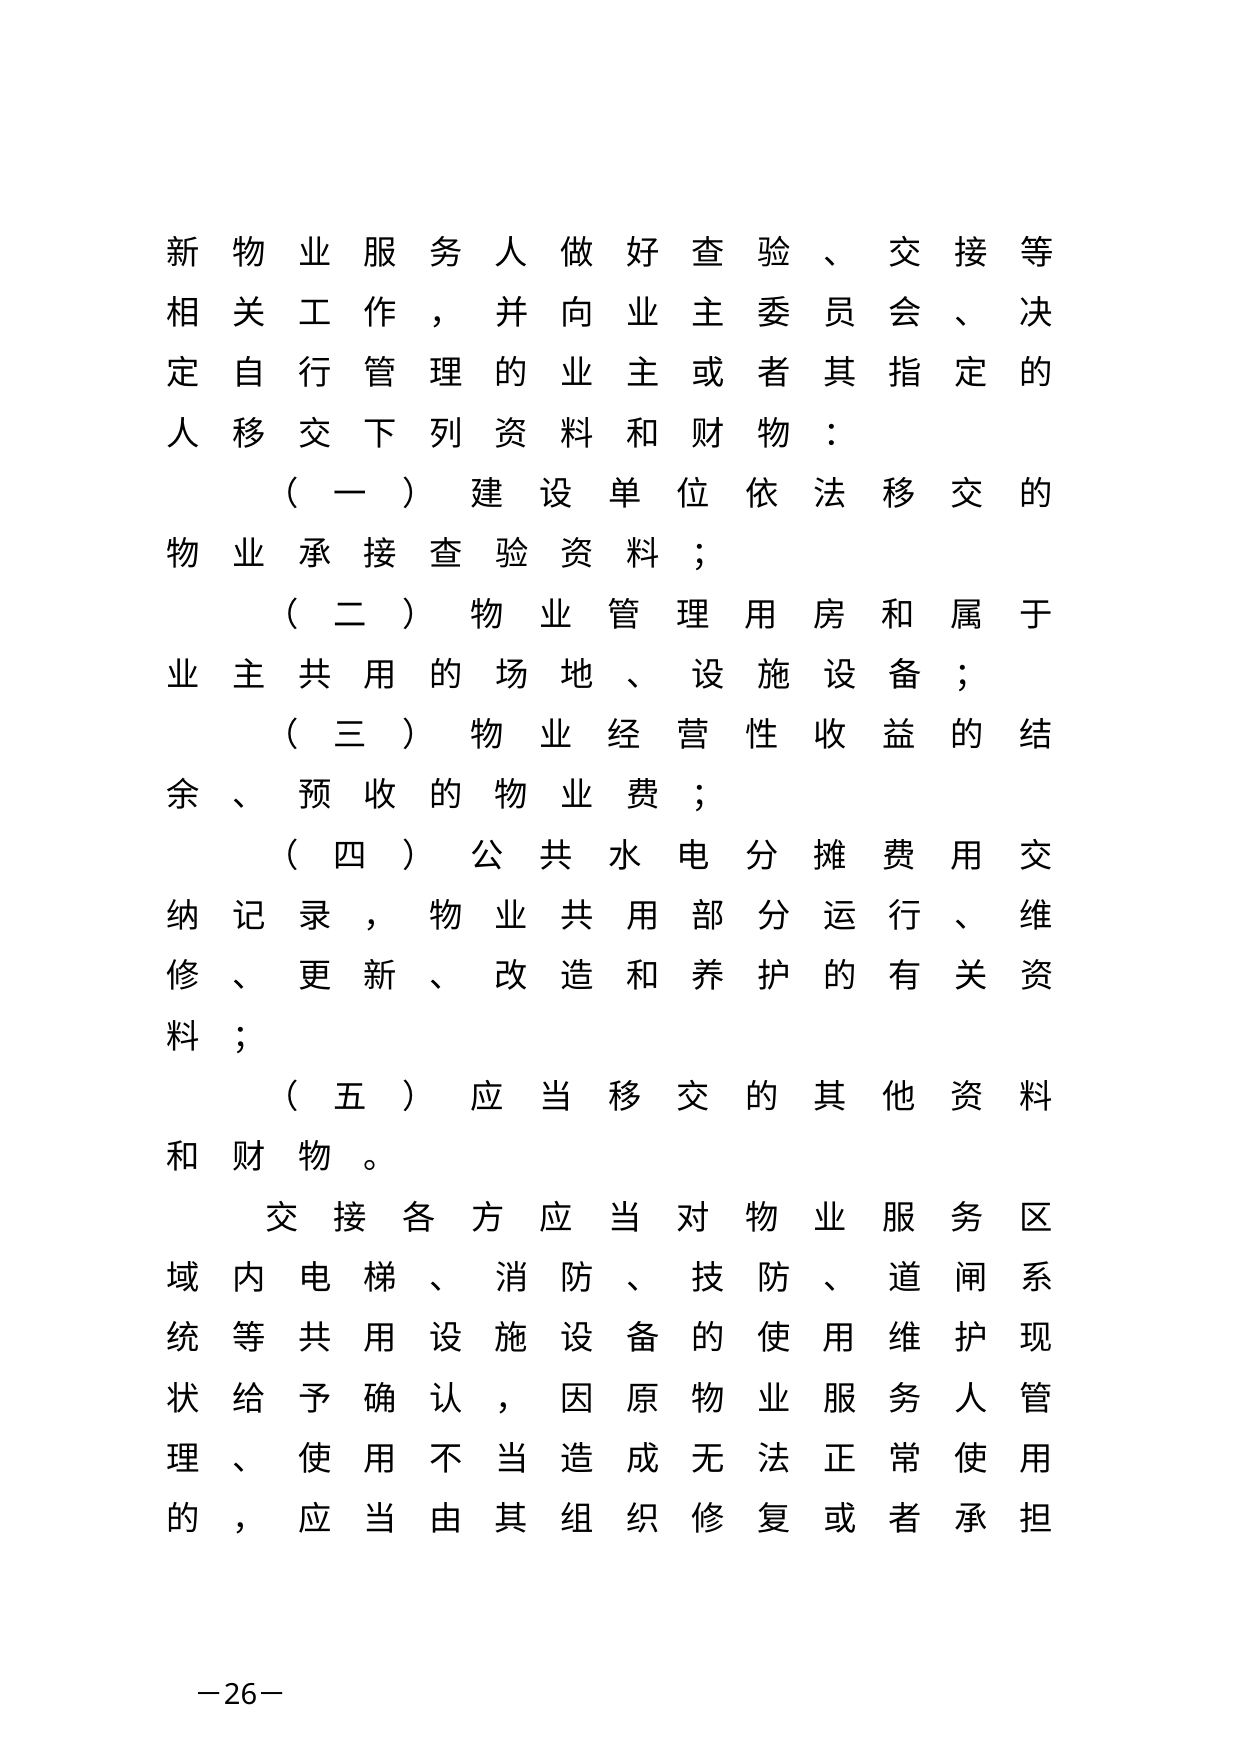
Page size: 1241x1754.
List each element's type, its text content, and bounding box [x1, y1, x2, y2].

text （五）应当移交的其他资料和财物。 [167, 1064, 1085, 1184]
text （四）公共水电分摊费用交纳记录，物业共用部分运行、维修、更新、改造和养护的有关资料； [167, 822, 1085, 1064]
text （二）物业管理用房和属于业主共用的场地、设施设备； [167, 581, 1085, 702]
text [167, 219, 1085, 461]
text （三）物业经营性收益的结余、预收的物业费； [167, 702, 1085, 822]
text （一）建设单位依法移交的物业承接查验资料； [167, 461, 1085, 581]
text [167, 1184, 1085, 1546]
